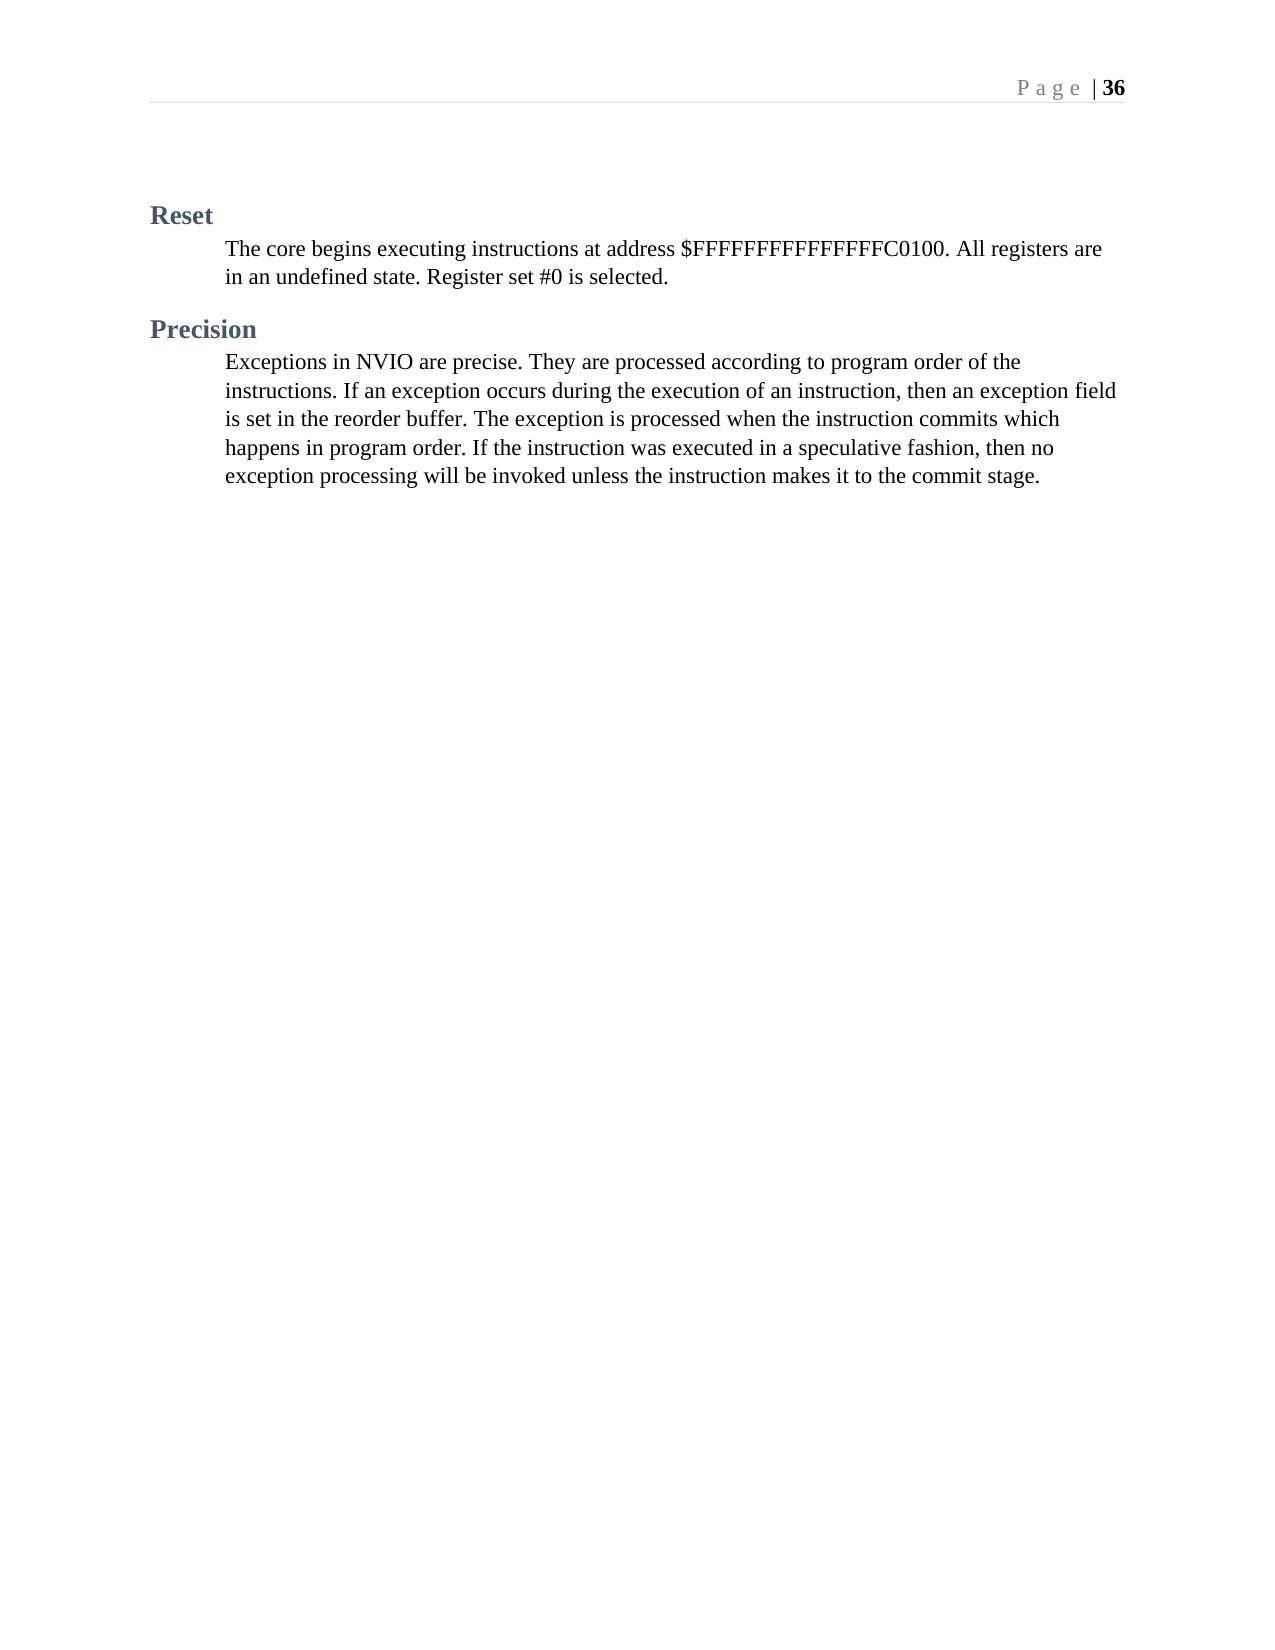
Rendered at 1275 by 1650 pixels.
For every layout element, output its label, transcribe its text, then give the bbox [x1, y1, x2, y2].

subtitle Precision [150, 313, 1125, 344]
text The core begins executing instructions at address $FFFFFFFFFFFFFFFC0100. All registers are in an undefined state. Register set #0 is selected. [225, 235, 1125, 290]
text Exceptions in NVIO are precise. They are processed according to program order of the instructions. If an exception occurs during the execution of an instruction, then an exception field is set in the reorder buffer. The exception is processed when the instruction commits which happens in program order. If the instruction was executed in a speculative fashion, then no exception processing will be invoked unless the instruction makes it to the commit stage. [225, 348, 1125, 488]
subtitle Reset [150, 199, 1125, 230]
